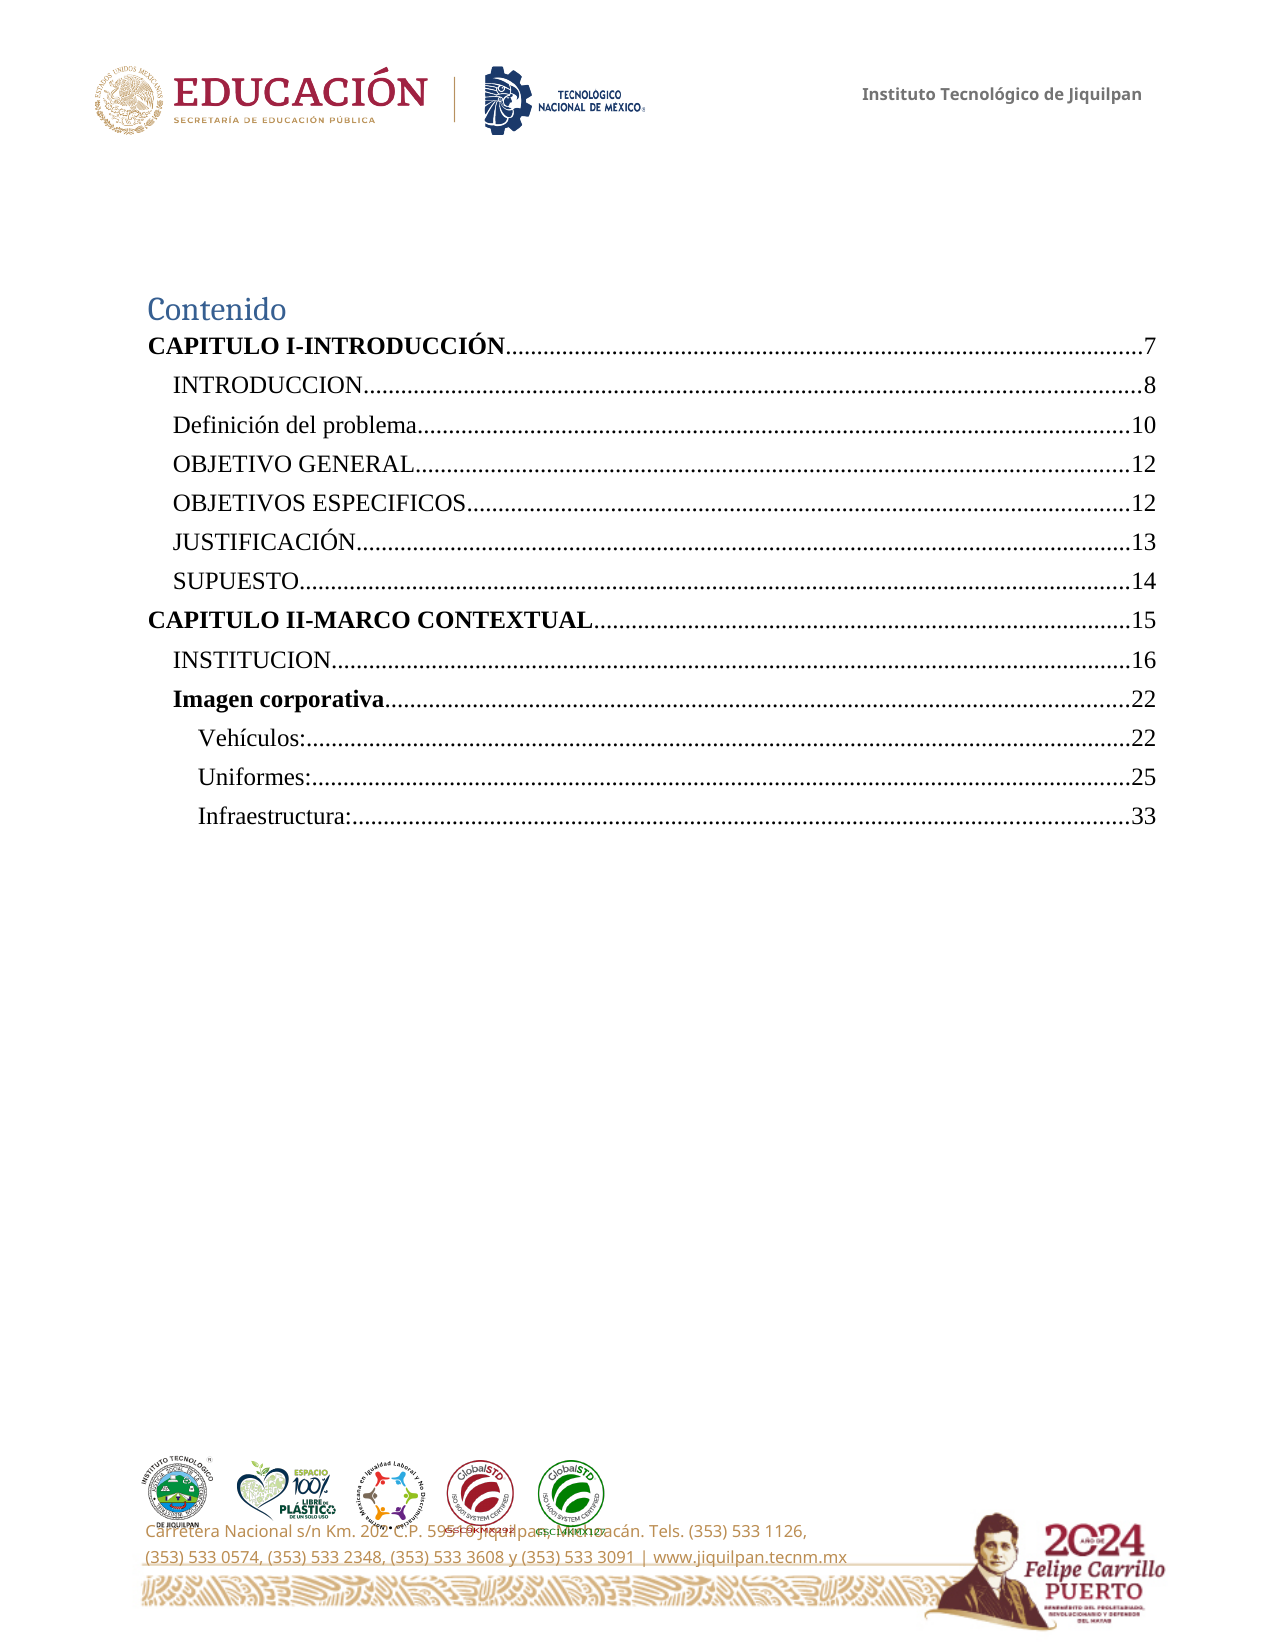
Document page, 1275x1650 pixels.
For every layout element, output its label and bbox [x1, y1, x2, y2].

picture [95, 66, 646, 135]
picture [24, 1454, 1275, 1650]
